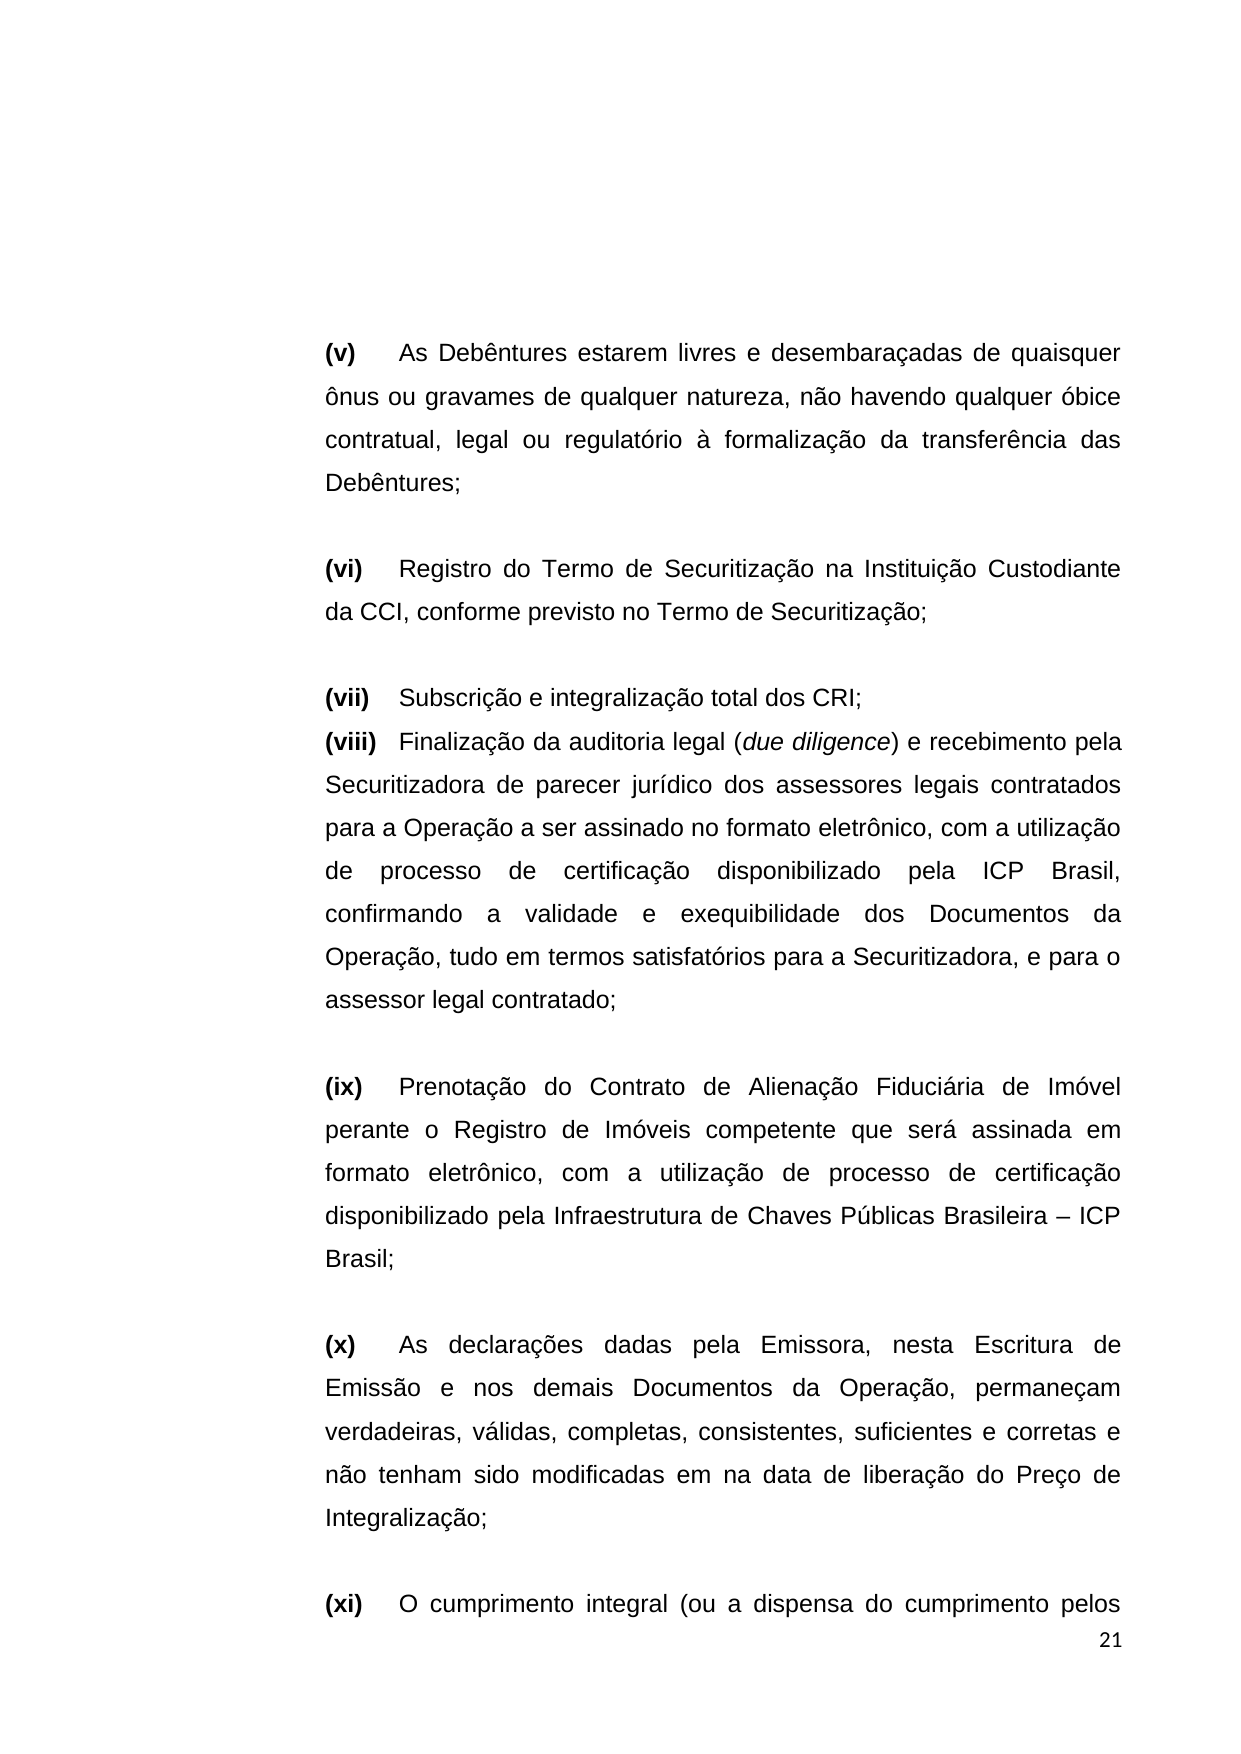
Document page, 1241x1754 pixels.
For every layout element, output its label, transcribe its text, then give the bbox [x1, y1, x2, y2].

list As declarações dadas pela Emissora, nesta Escritura de Emissão e nos demais Documentos da Operação, permaneçam verdadeiras, válidas, completas, consistentes, suficientes e corretas e não tenham sido modificadas em na data de liberação do Preço de Integralização; [325, 1330, 1122, 1532]
list Subscrição e integralização total dos CRI; [325, 683, 1122, 712]
list Finalização da auditoria legal (due diligence) e recebimento pela Securitizadora de parecer jurídico dos assessores legais contratados para a Operação a ser assinado no formato eletrônico, com a utilização de processo de certificação disponibilizado pela ICP Brasil, confirmando a validade e exequibilidade dos Documentos da Operação, tudo em termos satisfatórios para a Securitizadora, e para o assessor legal contratado; [325, 727, 1122, 1014]
list As Debêntures estarem livres e desembaraçadas de quaisquer ônus ou gravames de qualquer natureza, não havendo qualquer óbice contratual, legal ou regulatório à formalização da transferência das Debêntures; [325, 338, 1122, 497]
list Prenotação do Contrato de Alienação Fiduciária de Imóvel perante o Registro de Imóveis competente que será assinada em formato eletrônico, com a utilização de processo de certificação disponibilizado pela Infraestrutura de Chaves Públicas Brasileira – ICP Brasil; [325, 1072, 1122, 1273]
list Registro do Termo de Securitização na Instituição Custodiante da CCI, conforme previsto no Termo de Securitização; [325, 554, 1122, 626]
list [325, 1589, 1122, 1618]
